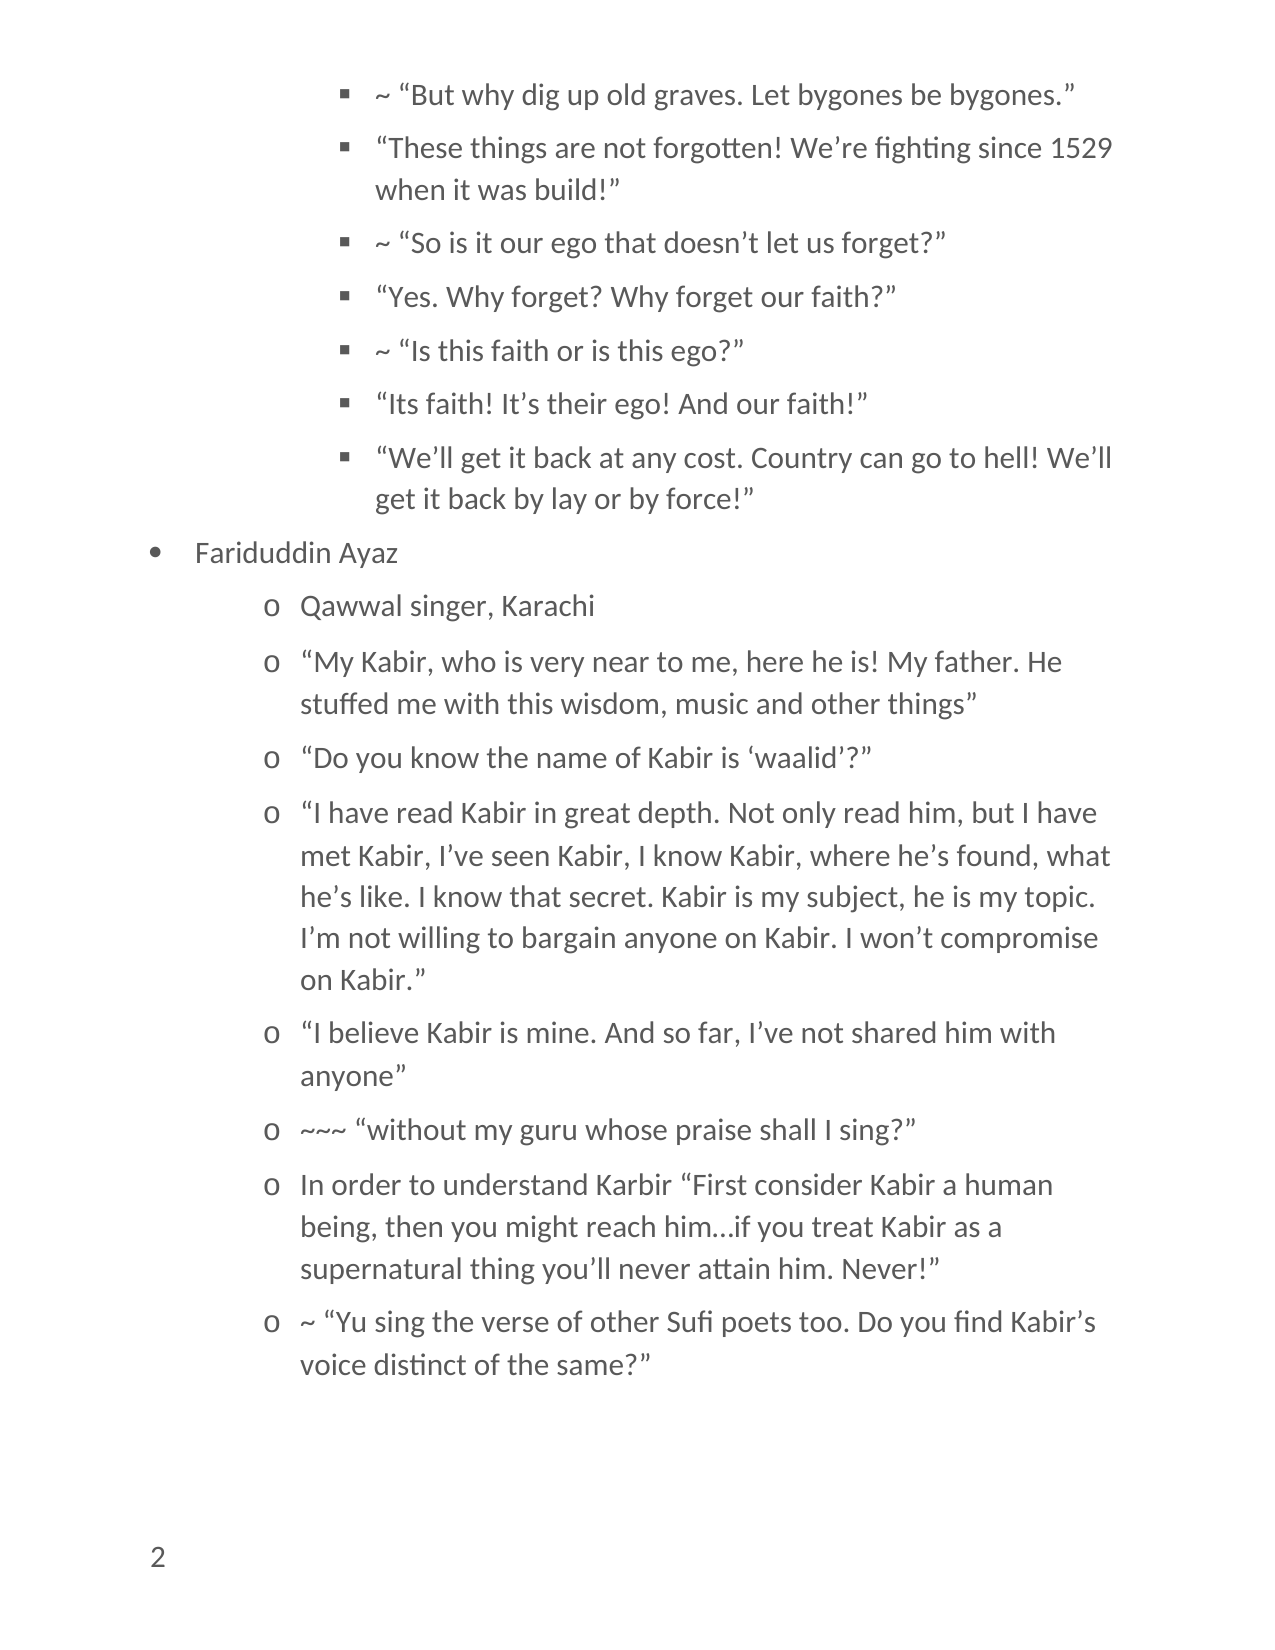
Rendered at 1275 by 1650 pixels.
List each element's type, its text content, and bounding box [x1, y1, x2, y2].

list “Yes. Why forget? Why forget our faith?” [337, 277, 1125, 315]
list “I believe Kabir is mine. And so far, I’ve not shared him with anyone” [262, 1013, 1125, 1094]
list ~~~ “without my guru whose praise shall I sing?” [262, 1109, 1125, 1149]
list “These things are not forgotten! We’re fighting since 1529 when it was build!” [337, 129, 1125, 208]
list “My Kabir, who is very near to me, here he is! My father. He stuffed me with this wisdom, music and other things” [262, 642, 1125, 723]
list Fariduddin Ayaz [150, 533, 1125, 571]
list ~ “Is this faith or is this ego?” [337, 331, 1125, 369]
list “I have read Kabir in great depth. Not only read him, but I have met Kabir, I’ve seen Kabir, I know Kabir, where he’s found, what he’s like. I know that secret. Kabir is my subject, he is my topic. I’m not willing to bargain anyone on Kabir. I won’t compromise on Kabir.” [262, 793, 1125, 998]
list ~ “Yu sing the verse of other Sufi poets too. Do you find Kabir’s voice distinct of the same?” [262, 1302, 1125, 1383]
list ~ “But why dig up old graves. Let bygones be bygones.” [337, 75, 1125, 113]
list Qawwal singer, Karachi [262, 586, 1125, 626]
list “We’ll get it back at any cost. Country can go to hell! We’ll get it back by lay or by force!” [337, 438, 1125, 517]
list In order to understand Karbir “First consider Kabir a human being, then you might reach him…if you treat Kabir as a supernatural thing you’ll never attain him. Never!” [262, 1165, 1125, 1287]
list ~ “So is it our ego that doesn’t let us forget?” [337, 223, 1125, 262]
list “Its faith! It’s their ego! And our faith!” [337, 384, 1125, 422]
list “Do you know the name of Kabir is ‘waalid’?” [262, 738, 1125, 778]
